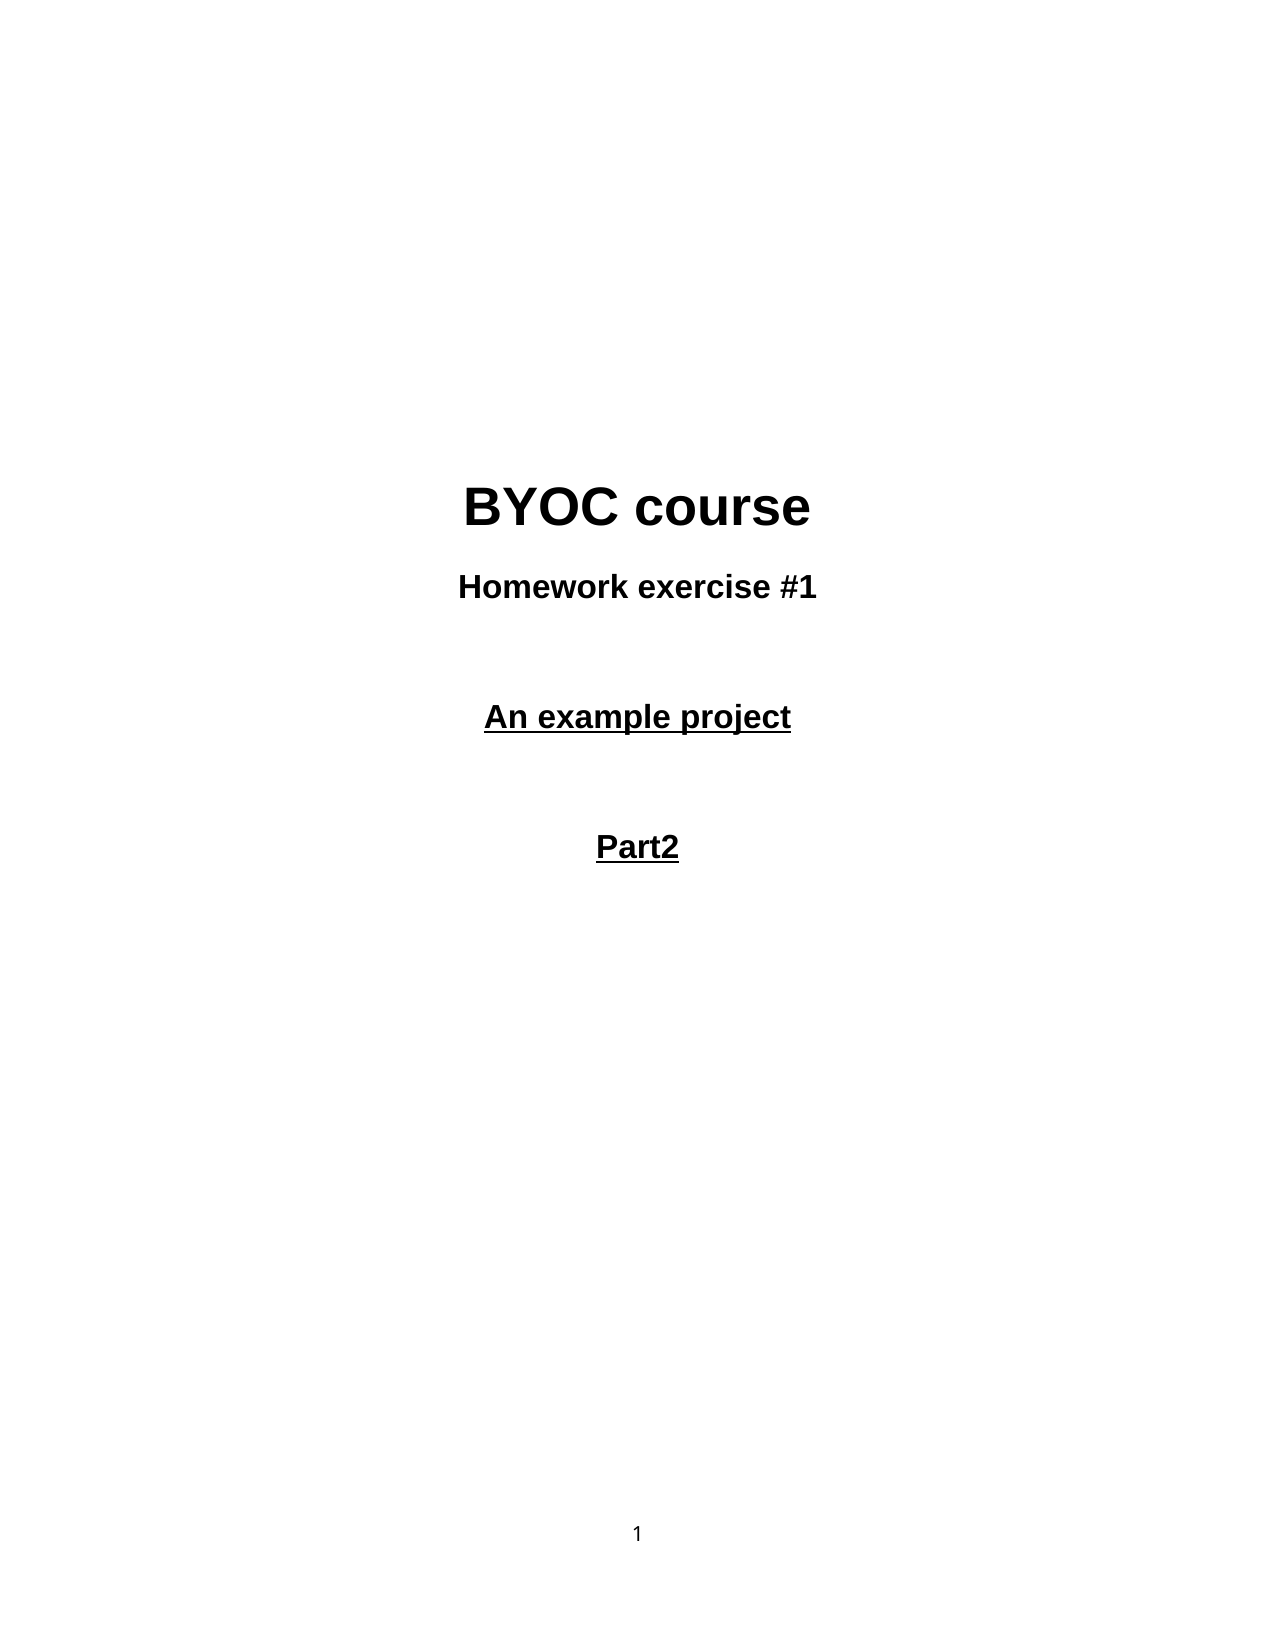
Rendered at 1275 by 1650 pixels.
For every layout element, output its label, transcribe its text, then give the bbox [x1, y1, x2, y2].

text Homework exercise #1 [150, 567, 1125, 606]
text Part2 [150, 827, 1125, 866]
text An example project [150, 697, 1125, 736]
text BYOC course [150, 475, 1125, 537]
